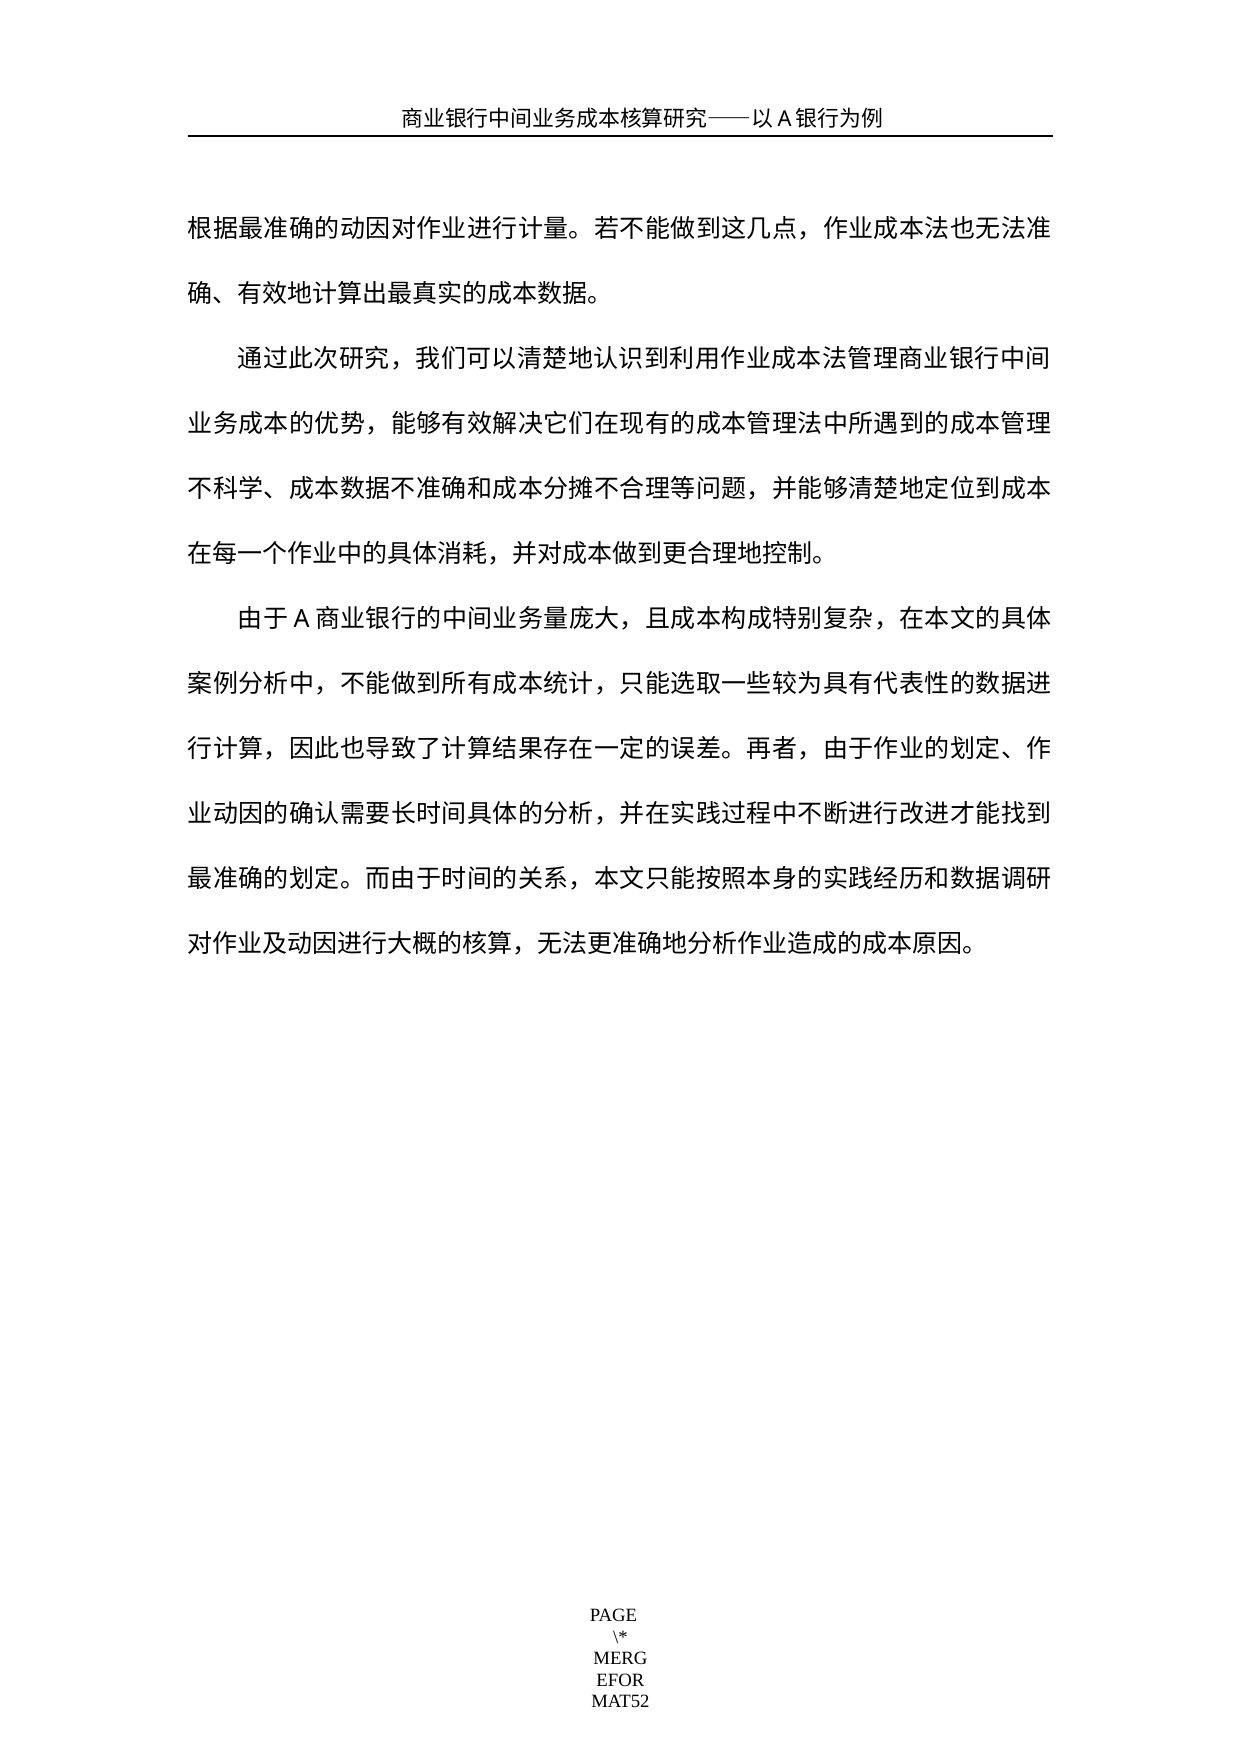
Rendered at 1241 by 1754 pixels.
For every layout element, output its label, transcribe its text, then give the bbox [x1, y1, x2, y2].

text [187, 194, 1053, 324]
text 通过此次研究，我们可以清楚地认识到利用作业成本法管理商业银行中间业务成本的优势，能够有效解决它们在现有的成本管理法中所遇到的成本管理不科学、成本数据不准确和成本分摊不合理等问题，并能够清楚地定位到成本在每一个作业中的具体消耗，并对成本做到更合理地控制。 [187, 324, 1053, 584]
text 由于A商业银行的中间业务量庞大，且成本构成特别复杂，在本文的具体案例分析中，不能做到所有成本统计，只能选取一些较为具有代表性的数据进行计算，因此也导致了计算结果存在一定的误差。再者，由于作业的划定、作业动因的确认需要长时间具体的分析，并在实践过程中不断进行改进才能找到最准确的划定。而由于时间的关系，本文只能按照本身的实践经历和数据调研对作业及动因进行大概的核算，无法更准确地分析作业造成的成本原因。 [187, 584, 1053, 974]
